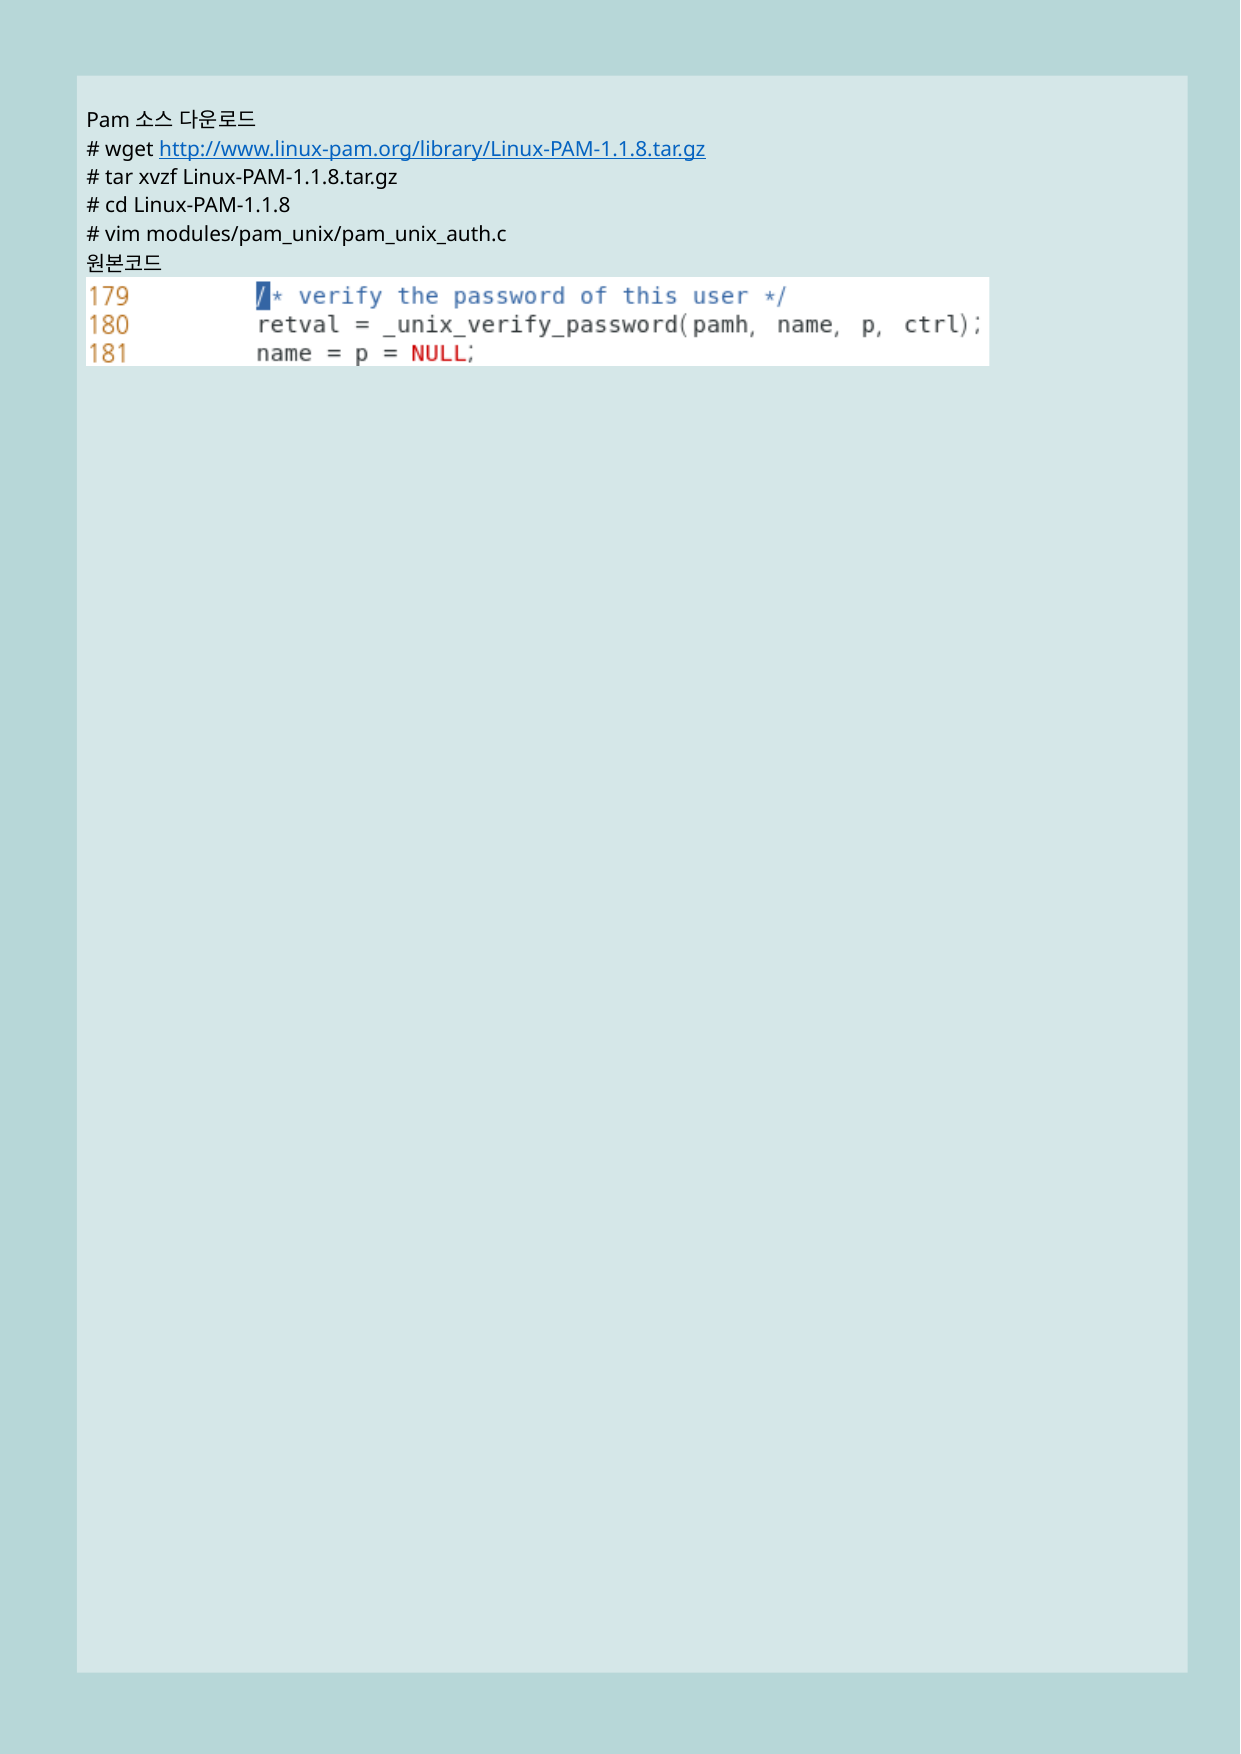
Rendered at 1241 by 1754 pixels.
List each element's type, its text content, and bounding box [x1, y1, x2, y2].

table_cell Pam 소스 다운로드 # wget http://www.linux-pam.org/library/Linux-PAM-1.1.8.tar.gz # tar xvzf Linux-PAM-1.1.8.tar.gz # cd Linux-PAM-1.1.8 # vim modules/pam_unix/pam_unix_auth.c 원본코드 [75, 75, 1211, 1673]
picture [86, 277, 990, 366]
